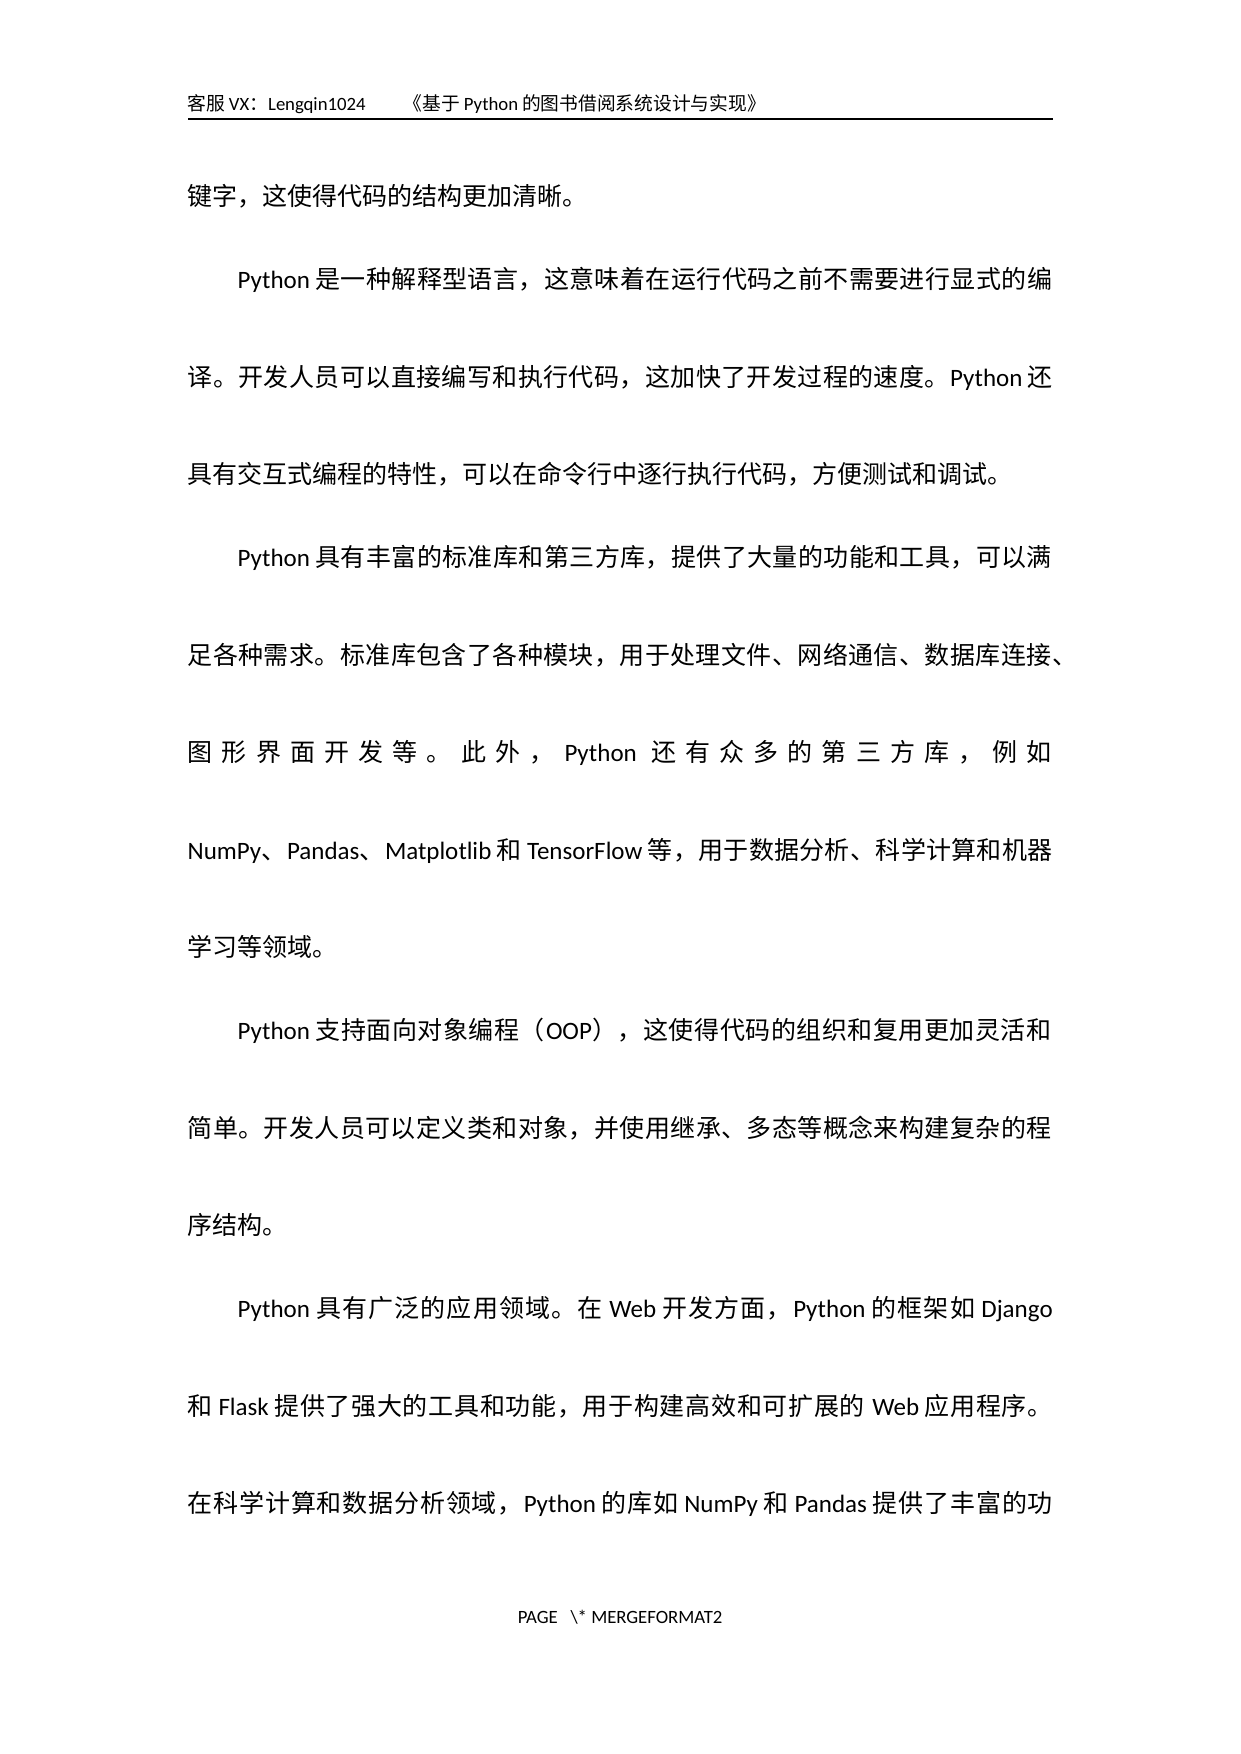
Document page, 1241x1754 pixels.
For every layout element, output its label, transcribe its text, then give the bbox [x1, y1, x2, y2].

text Python是一种解释型语言，这意味着在运行代码之前不需要进行显式的编译。开发人员可以直接编写和执行代码，这加快了开发过程的速度。Python还具有交互式编程的特性，可以在命令行中逐行执行代码，方便测试和调试。 [187, 245, 1053, 505]
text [187, 162, 1053, 227]
text Python具有丰富的标准库和第三方库，提供了大量的功能和工具，可以满足各种需求。标准库包含了各种模块，用于处理文件、网络通信、数据库连接、图形界面开发等。此外，Python还有众多的第三方库，例如NumPy、Pandas、Matplotlib和TensorFlow等，用于数据分析、科学计算和机器学习等领域。 [187, 523, 1053, 978]
text Python支持面向对象编程（OOP），这使得代码的组织和复用更加灵活和简单。开发人员可以定义类和对象，并使用继承、多态等概念来构建复杂的程序结构。 [187, 996, 1053, 1256]
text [187, 1274, 1053, 1534]
